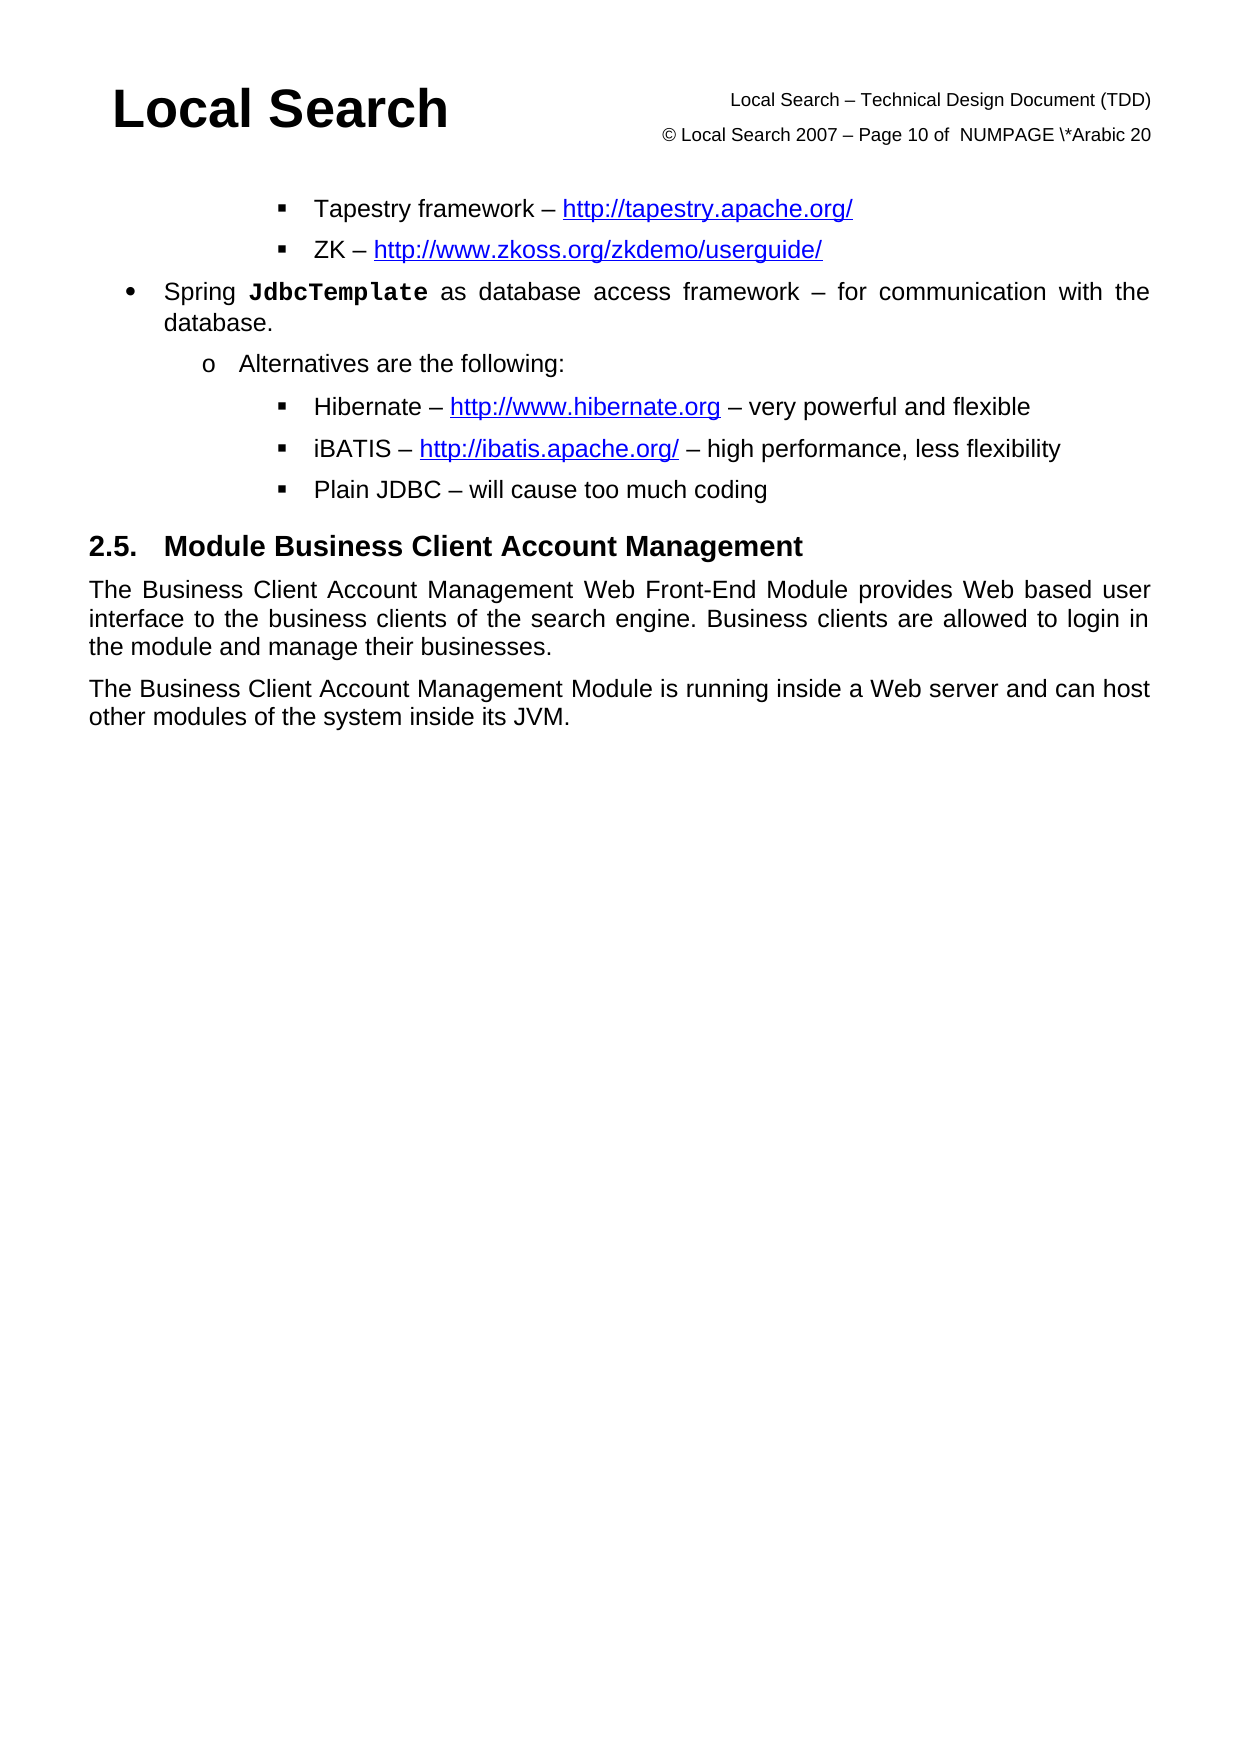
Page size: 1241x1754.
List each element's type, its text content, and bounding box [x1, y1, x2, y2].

list Spring JdbcTemplate as database access framework – for communication with the database. [126, 277, 1152, 336]
list Hibernate – http://www.hibernate.org – very powerful and flexible [276, 392, 1152, 421]
list Alternatives are the following: [201, 349, 1152, 380]
text The Business Client Account Management Web Front-End Module provides Web based user interface to the business clients of the search engine. Business clients are allowed to login in the module and manage their businesses. [89, 575, 1152, 661]
list iBATIS – http://ibatis.apache.org/ – high performance, less flexibility [276, 433, 1152, 462]
text The Business Client Account Management Module is running inside a Web server and can host other modules of the system inside its JVM. [89, 673, 1152, 731]
subtitle Module Business Client Account Management [89, 529, 1152, 562]
list Plain JDBC – will cause too much coding [276, 475, 1152, 504]
list ZK – http://www.zkoss.org/zkdemo/userguide/ [276, 235, 1152, 264]
list Tapestry framework – http://tapestry.apache.org/ [276, 194, 1152, 223]
